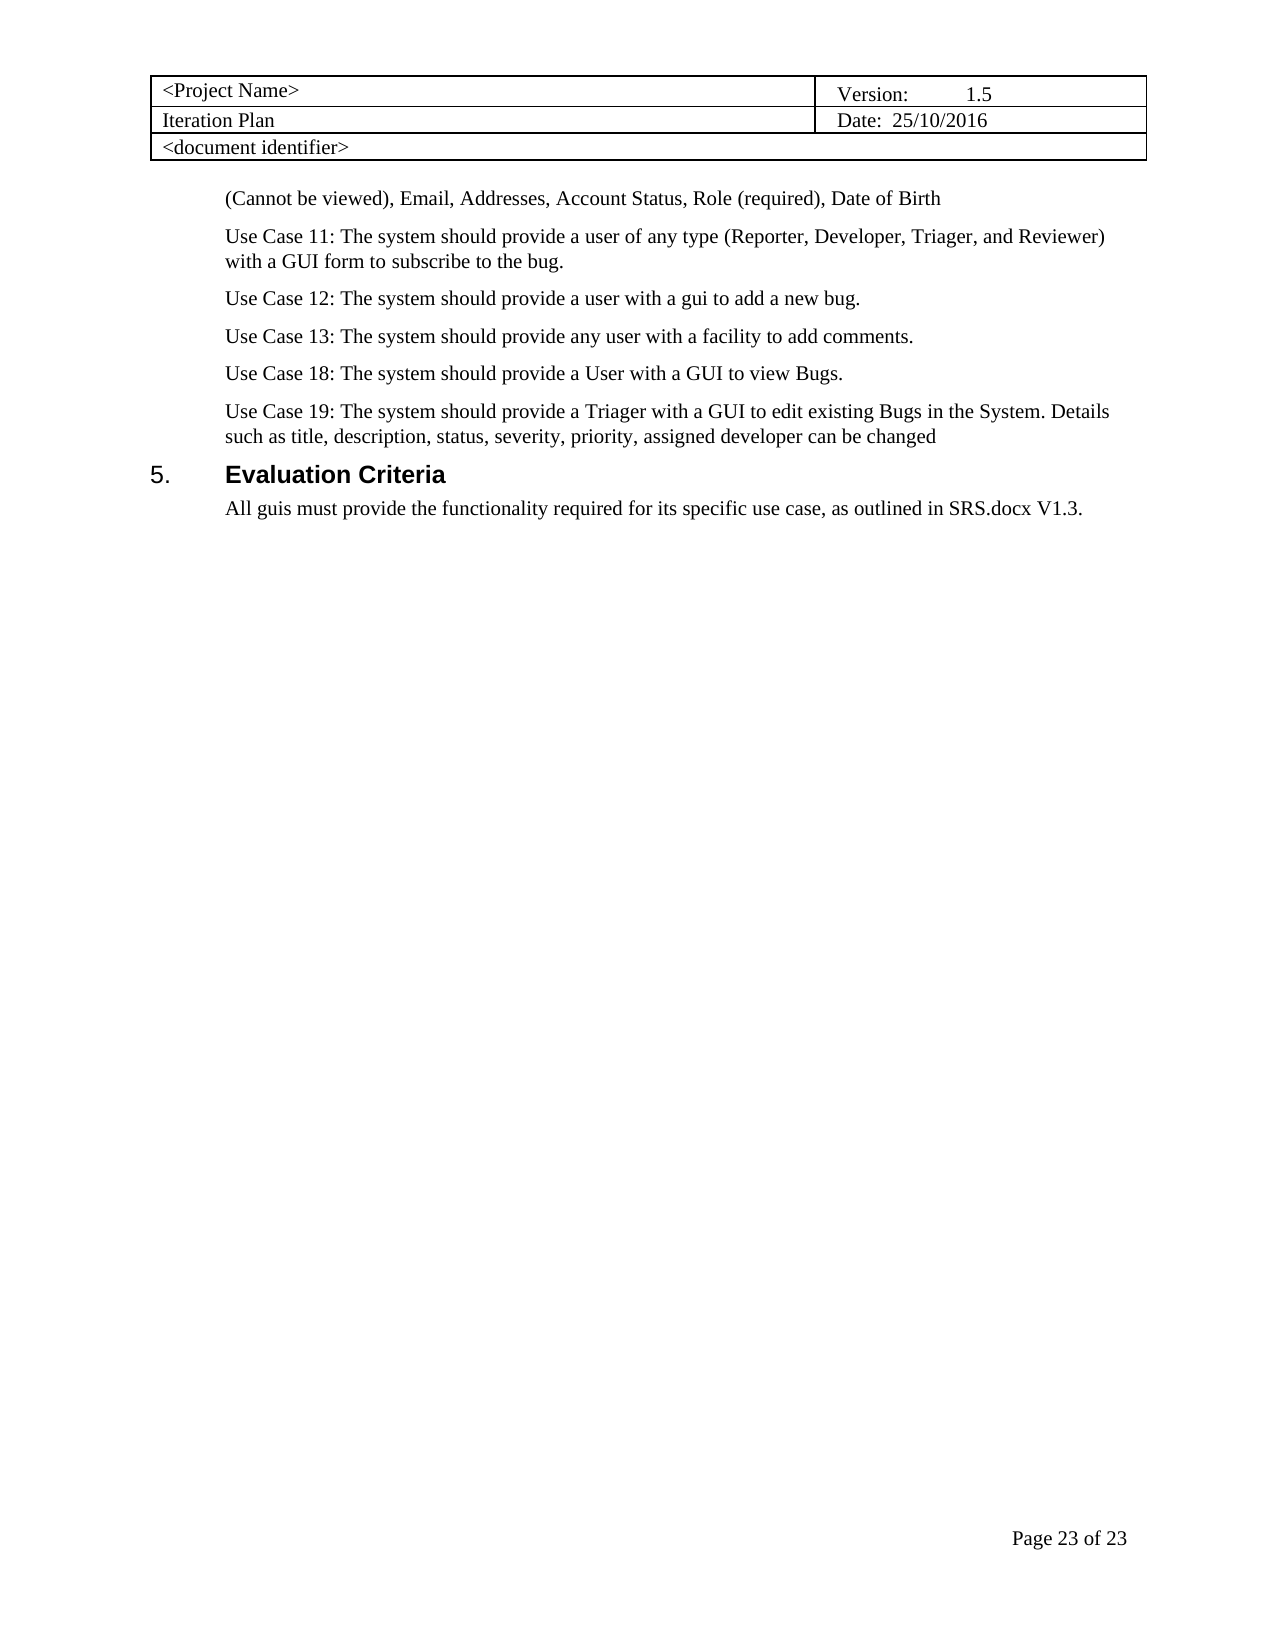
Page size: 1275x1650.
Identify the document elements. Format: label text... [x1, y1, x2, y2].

text (Cannot be viewed), Email, Addresses, Account Status, Role (required), Date of Birth [225, 185, 1125, 210]
subtitle Evaluation Criteria [150, 460, 1125, 489]
text Use Case 13: The system should provide any user with a facility to add comments. [225, 323, 1125, 348]
text Use Case 18: The system should provide a User with a GUI to view Bugs. [225, 360, 1125, 385]
text All guis must provide the functionality required for its specific use case, as outlined in SRS.docx V1.3. [225, 495, 1125, 520]
text Use Case 19: The system should provide a Triager with a GUI to edit existing Bugs in the System. Details such as title, description, status, severity, priority, assigned developer can be changed [225, 398, 1125, 448]
text Use Case 12: The system should provide a user with a gui to add a new bug. [225, 285, 1125, 310]
text Use Case 11: The system should provide a user of any type (Reporter, Developer, Triager, and Reviewer) with a GUI form to subscribe to the bug. [225, 223, 1125, 273]
